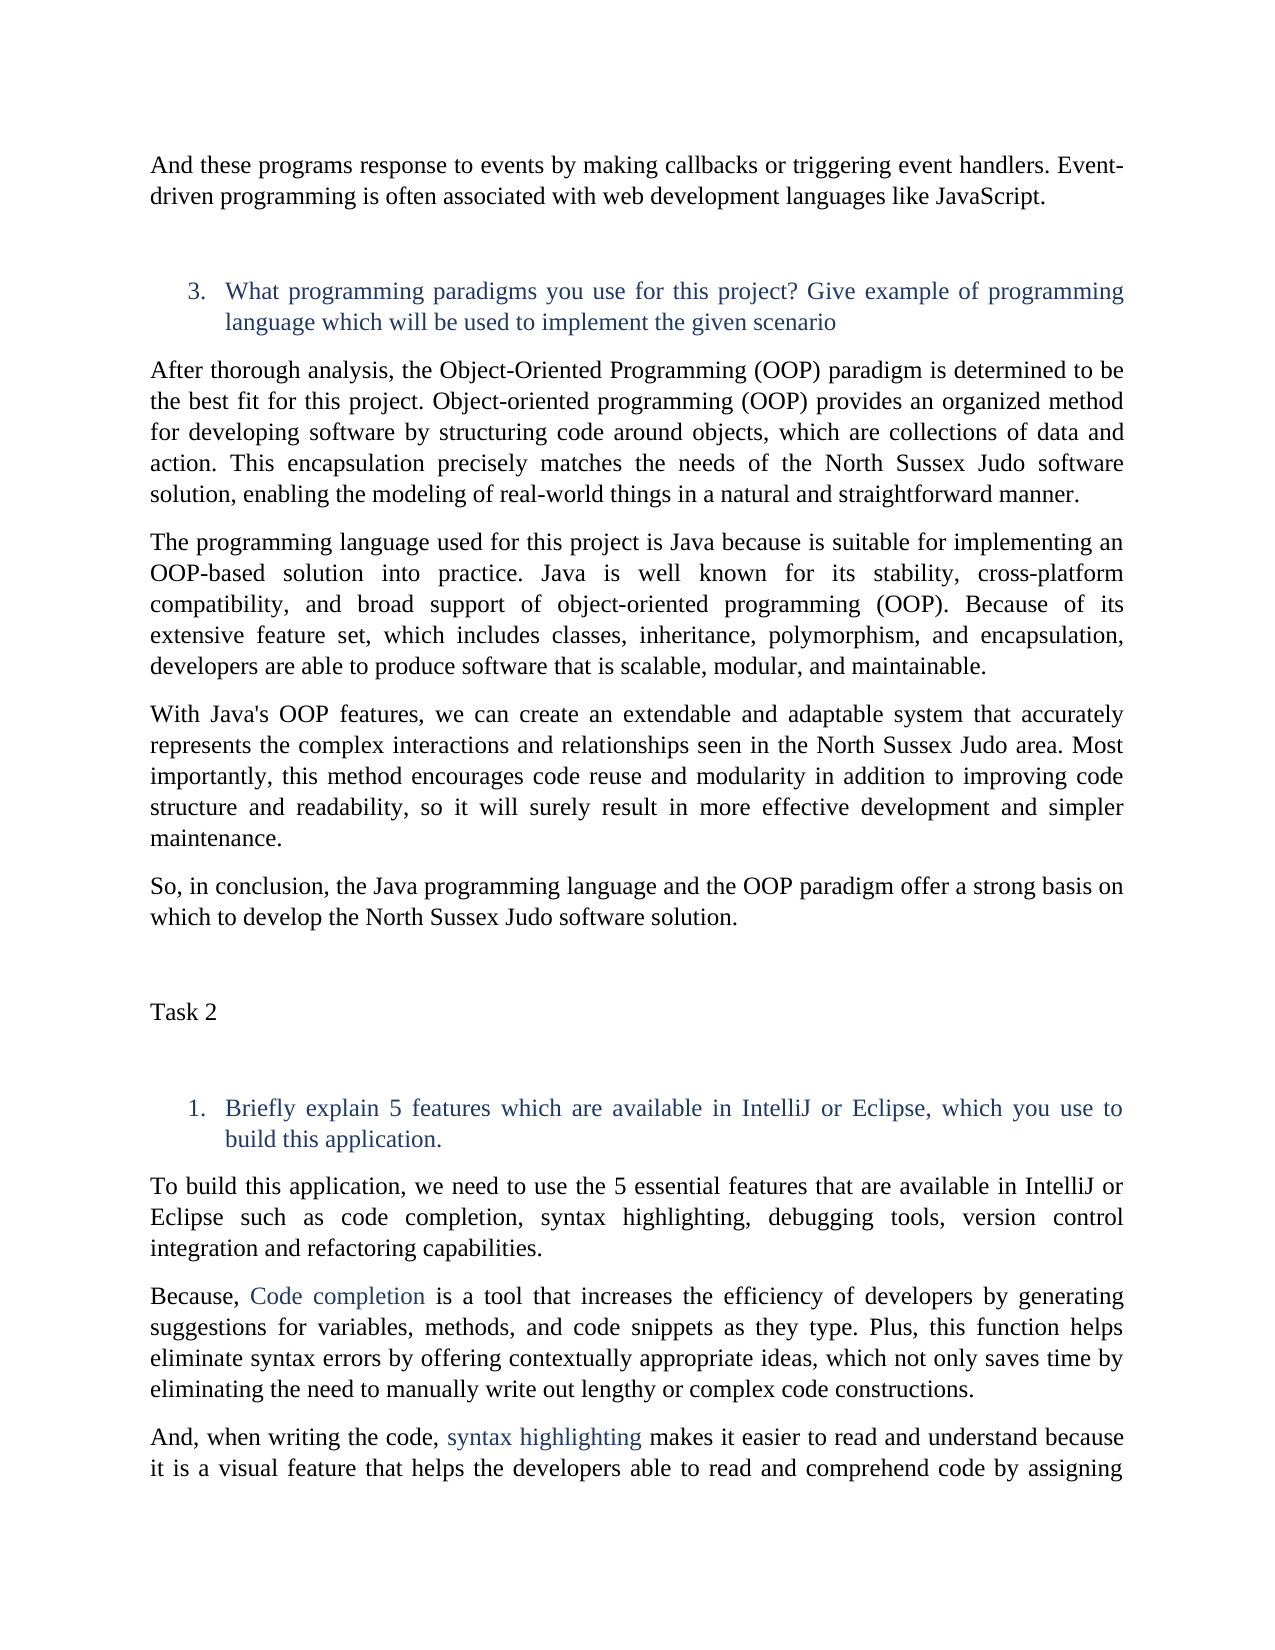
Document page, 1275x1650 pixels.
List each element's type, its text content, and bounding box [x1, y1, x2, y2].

text Because, Code completion is a tool that increases the efficiency of developers by generating suggestions for variables, methods, and code snippets as they type. Plus, this function helps eliminate syntax errors by offering contextually appropriate ideas, which not only saves time by eliminating the need to manually write out lengthy or complex code constructions. [150, 1281, 1125, 1403]
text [150, 1422, 1125, 1482]
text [150, 150, 1125, 210]
text The programming language used for this project is Java because is suitable for implementing an OOP-based solution into practice. Java is well known for its stability, cross-platform compatibility, and broad support of object-oriented programming (OOP). Because of its extensive feature set, which includes classes, inheritance, polymorphism, and encapsulation, developers are able to produce software that is scalable, modular, and maintainable. [150, 527, 1125, 680]
text After thorough analysis, the Object-Oriented Programming (OOP) paradigm is determined to be the best fit for this project. Object-oriented programming (OOP) provides an organized method for developing software by structuring code around objects, which are collections of data and action. This encapsulation precisely matches the needs of the North Sussex Judo software solution, enabling the modeling of real-world things in a natural and straightforward manner. [150, 355, 1125, 508]
text So, in conclusion, the Java programming language and the OOP paradigm offer a strong basis on which to develop the North Sussex Judo software solution. [150, 871, 1125, 931]
text To build this application, we need to use the 5 essential features that are available in IntelliJ or Eclipse such as code completion, syntax highlighting, debugging tools, version control integration and refactoring capabilities. [150, 1171, 1125, 1262]
list Briefly explain 5 features which are available in IntelliJ or Eclipse, which you use to build this application. [187, 1093, 1125, 1152]
text Task 2 [150, 997, 1125, 1026]
text With Java's OOP features, we can create an extendable and adaptable system that accurately represents the complex interactions and relationships seen in the North Sussex Judo area. Most importantly, this method encourages code reuse and modularity in addition to improving code structure and readability, so it will surely result in more effective development and simpler maintenance. [150, 699, 1125, 852]
list What programming paradigms you use for this project? Give example of programming language which will be used to implement the given scenario [187, 276, 1125, 336]
